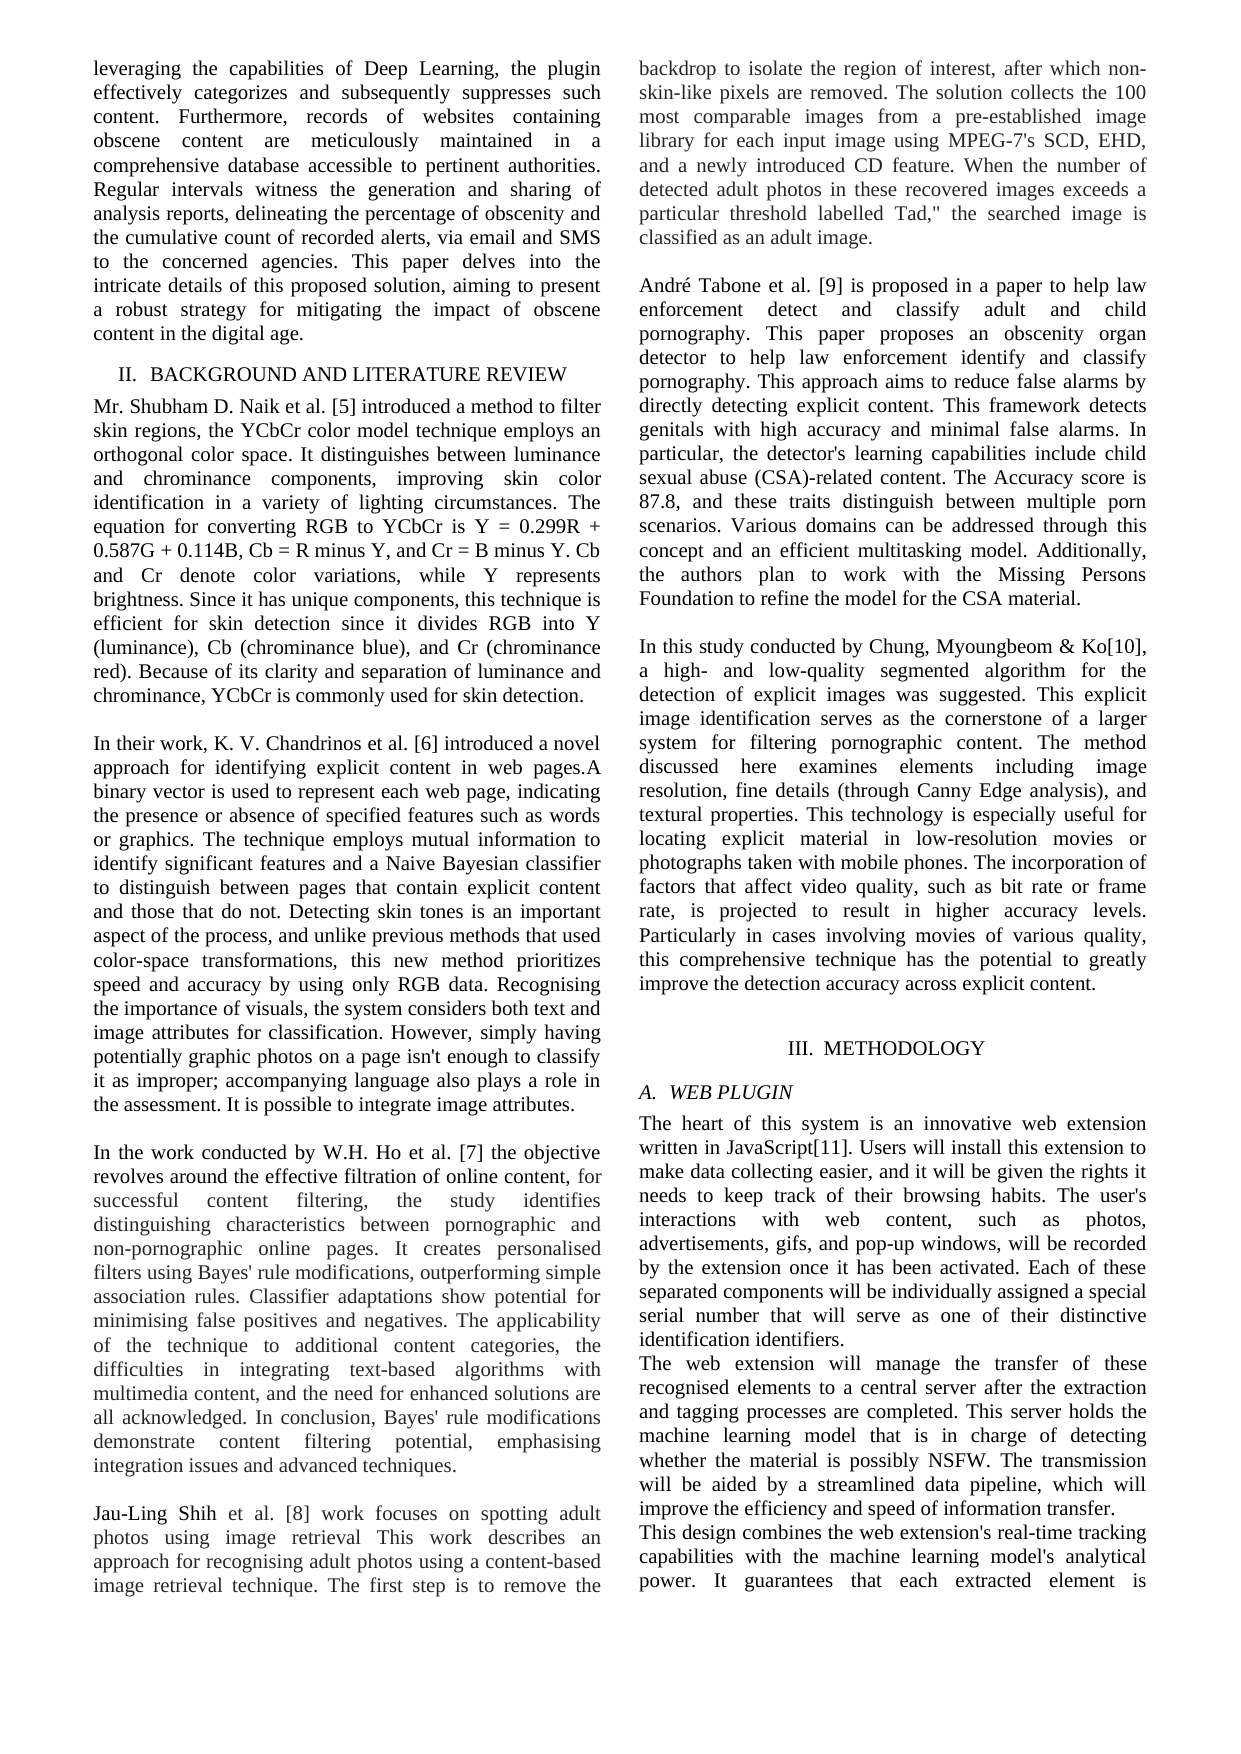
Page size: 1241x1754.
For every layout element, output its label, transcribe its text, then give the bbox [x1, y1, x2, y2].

text The web extension will manage the transfer of these recognised elements to a central server after the extraction and tagging processes are completed. This server holds the machine learning model that is in charge of detecting whether the material is possibly NSFW. The transmission will be aided by a streamlined data pipeline, which will improve the efficiency and speed of information transfer. [639, 1351, 1147, 1520]
text In this study conducted by Chung, Myoungbeom & Ko[10], a high- and low-quality segmented algorithm for the detection of explicit images was suggested. This explicit image identification serves as the cornerstone of a larger system for filtering pornographic content. The method discussed here examines elements including image resolution, fine details (through Canny Edge analysis), and textural properties. This technology is especially useful for locating explicit material in low-resolution movies or photographs taken with mobile phones. The incorporation of factors that affect video quality, such as bit rate or frame rate, is projected to result in higher accuracy levels. Particularly in cases involving movies of various quality, this comprehensive technique has the potential to greatly improve the detection accuracy across explicit content. [639, 634, 1147, 995]
text Jau-Ling Shih et al. [8] work focuses on spotting adult photos using image retrieval This work describes an approach for recognising adult photos using a content-based image retrieval technique. The first step is to remove the backdrop to isolate the region of interest, after which non-skin-like pixels are removed. The solution collects the 100 most comparable images from a pre-established image library for each input image using MPEG-7's SCD, EHD, and a newly introduced CD feature. When the number of detected adult photos in these recovered images exceeds a particular threshold labelled Tad," the searched image is classified as an adult image. [639, 56, 1147, 249]
subtitle BACKGROUND AND LITERATURE REVIEW [93, 362, 601, 386]
text Mr. Shubham D. Naik et al. [5] introduced a method to filter skin regions, the YCbCr color model technique employs an orthogonal color space. It distinguishes between luminance and chrominance components, improving skin color identification in a variety of lighting circumstances. The equation for converting RGB to YCbCr is Y = 0.299R + 0.587G + 0.114B, Cb = R minus Y, and Cr = B minus Y. Cb and Cr denote color variations, while Y represents brightness. Since it has unique components, this technique is efficient for skin detection since it divides RGB into Y (luminance), Cb (chrominance blue), and Cr (chrominance red). Because of its clarity and separation of luminance and chrominance, YCbCr is commonly used for skin detection. [93, 394, 601, 707]
text The heart of this system is an innovative web extension written in JavaScript[11]. Users will install this extension to make data collecting easier, and it will be given the rights it needs to keep track of their browsing habits. The user's interactions with web content, such as photos, advertisements, gifs, and pop-up windows, will be recorded by the extension once it has been activated. Each of these separated components will be individually assigned a special serial number that will serve as one of their distinctive identification identifiers. [639, 1111, 1147, 1351]
text In their work, K. V. Chandrinos et al. [6] introduced a novel approach for identifying explicit content in web pages.A binary vector is used to represent each web page, indicating the presence or absence of specified features such as words or graphics. The technique employs mutual information to identify significant features and a Naive Bayesian classifier to distinguish between pages that contain explicit content and those that do not. Detecting skin tones is an important aspect of the process, and unlike previous methods that used color-space transformations, this new method prioritizes speed and accuracy by using only RGB data. Recognising the importance of visuals, the system considers both text and image attributes for classification. However, simply having potentially graphic photos on a page isn't enough to classify it as improper; accompanying language also plays a role in the assessment. It is possible to integrate image attributes. [93, 731, 601, 1116]
text Jau-Ling Shih et al. [8] work focuses on spotting adult photos using image retrieval This work describes an approach for recognising adult photos using a content-based image retrieval technique. The first step is to remove the backdrop to isolate the region of interest, after which non-skin-like pixels are removed. The solution collects the 100 most comparable images from a pre-established image library for each input image using MPEG-7's SCD, EHD, and a newly introduced CD feature. When the number of detected adult photos in these recovered images exceeds a particular threshold labelled Tad," the searched image is classified as an adult image. [93, 1501, 601, 1597]
subtitle WEB PLUGIN [639, 1080, 1147, 1104]
subtitle METHODOLOGY [639, 1035, 1147, 1059]
text In the work conducted by W.H. Ho et al. [7] the objective revolves around the effective filtration of online content, for successful content filtering, the study identifies distinguishing characteristics between pornographic and non-pornographic online pages. It creates personalised filters using Bayes' rule modifications, outperforming simple association rules. Classifier adaptations show potential for minimising false positives and negatives. The applicability of the technique to additional content categories, the difficulties in integrating text-based algorithms with multimedia content, and the need for enhanced solutions are all acknowledged. In conclusion, Bayes' rule modifications demonstrate content filtering potential, emphasising integration issues and advanced techniques. [93, 1140, 601, 1477]
text André Tabone et al. [9] is proposed in a paper to help law enforcement detect and classify adult and child pornography. This paper proposes an obscenity organ detector to help law enforcement identify and classify pornography. This approach aims to reduce false alarms by directly detecting explicit content. This framework detects genitals with high accuracy and minimal false alarms. In particular, the detector's learning capabilities include child sexual abuse (CSA)-related content. The Accuracy score is 87.8, and these traits distinguish between multiple porn scenarios. Various domains can be addressed through this concept and an efficient multitasking model. Additionally, the authors plan to work with the Missing Persons Foundation to refine the model for the CSA material. [639, 273, 1147, 610]
